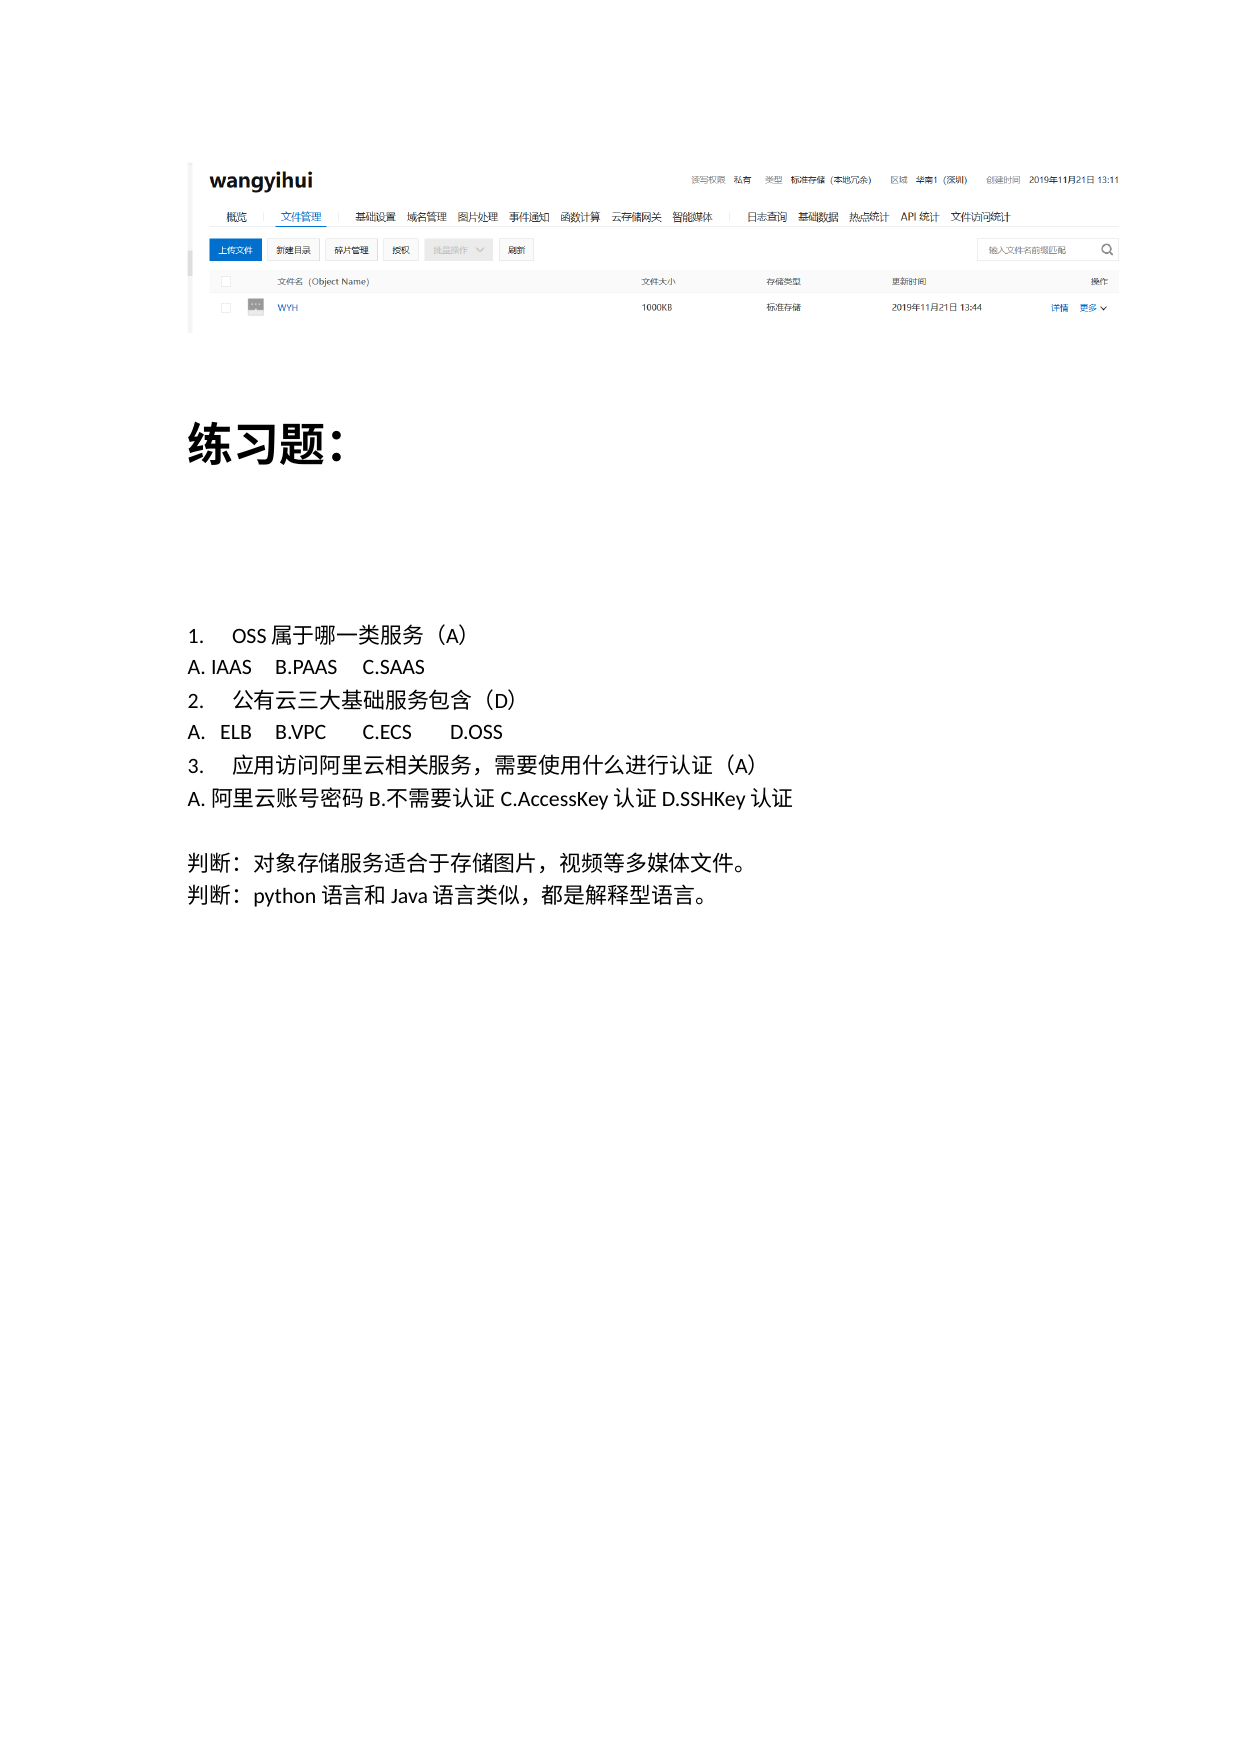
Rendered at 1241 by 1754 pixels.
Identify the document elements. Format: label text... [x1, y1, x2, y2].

subtitle 练习题： [187, 392, 1053, 490]
text 判断：对象存储服务适合于存储图片，视频等多媒体文件。 [187, 845, 1053, 878]
text 判断：python语言和Java语言类似，都是解释型语言。 [187, 878, 1053, 910]
list OSS属于哪一类服务（A） [187, 618, 1053, 650]
list ELB B.VPC C.ECS D.OSS [187, 715, 1053, 748]
picture [187, 162, 1128, 333]
list 阿里云账号密码 B.不需要认证 C.AccessKey认证 D.SSHKey认证 [187, 780, 1053, 813]
list IAAS B.PAAS C.SAAS [187, 650, 1053, 683]
list 公有云三大基础服务包含（D） [187, 683, 1053, 715]
list 应用访问阿里云相关服务，需要使用什么进行认证（A） [187, 748, 1053, 780]
